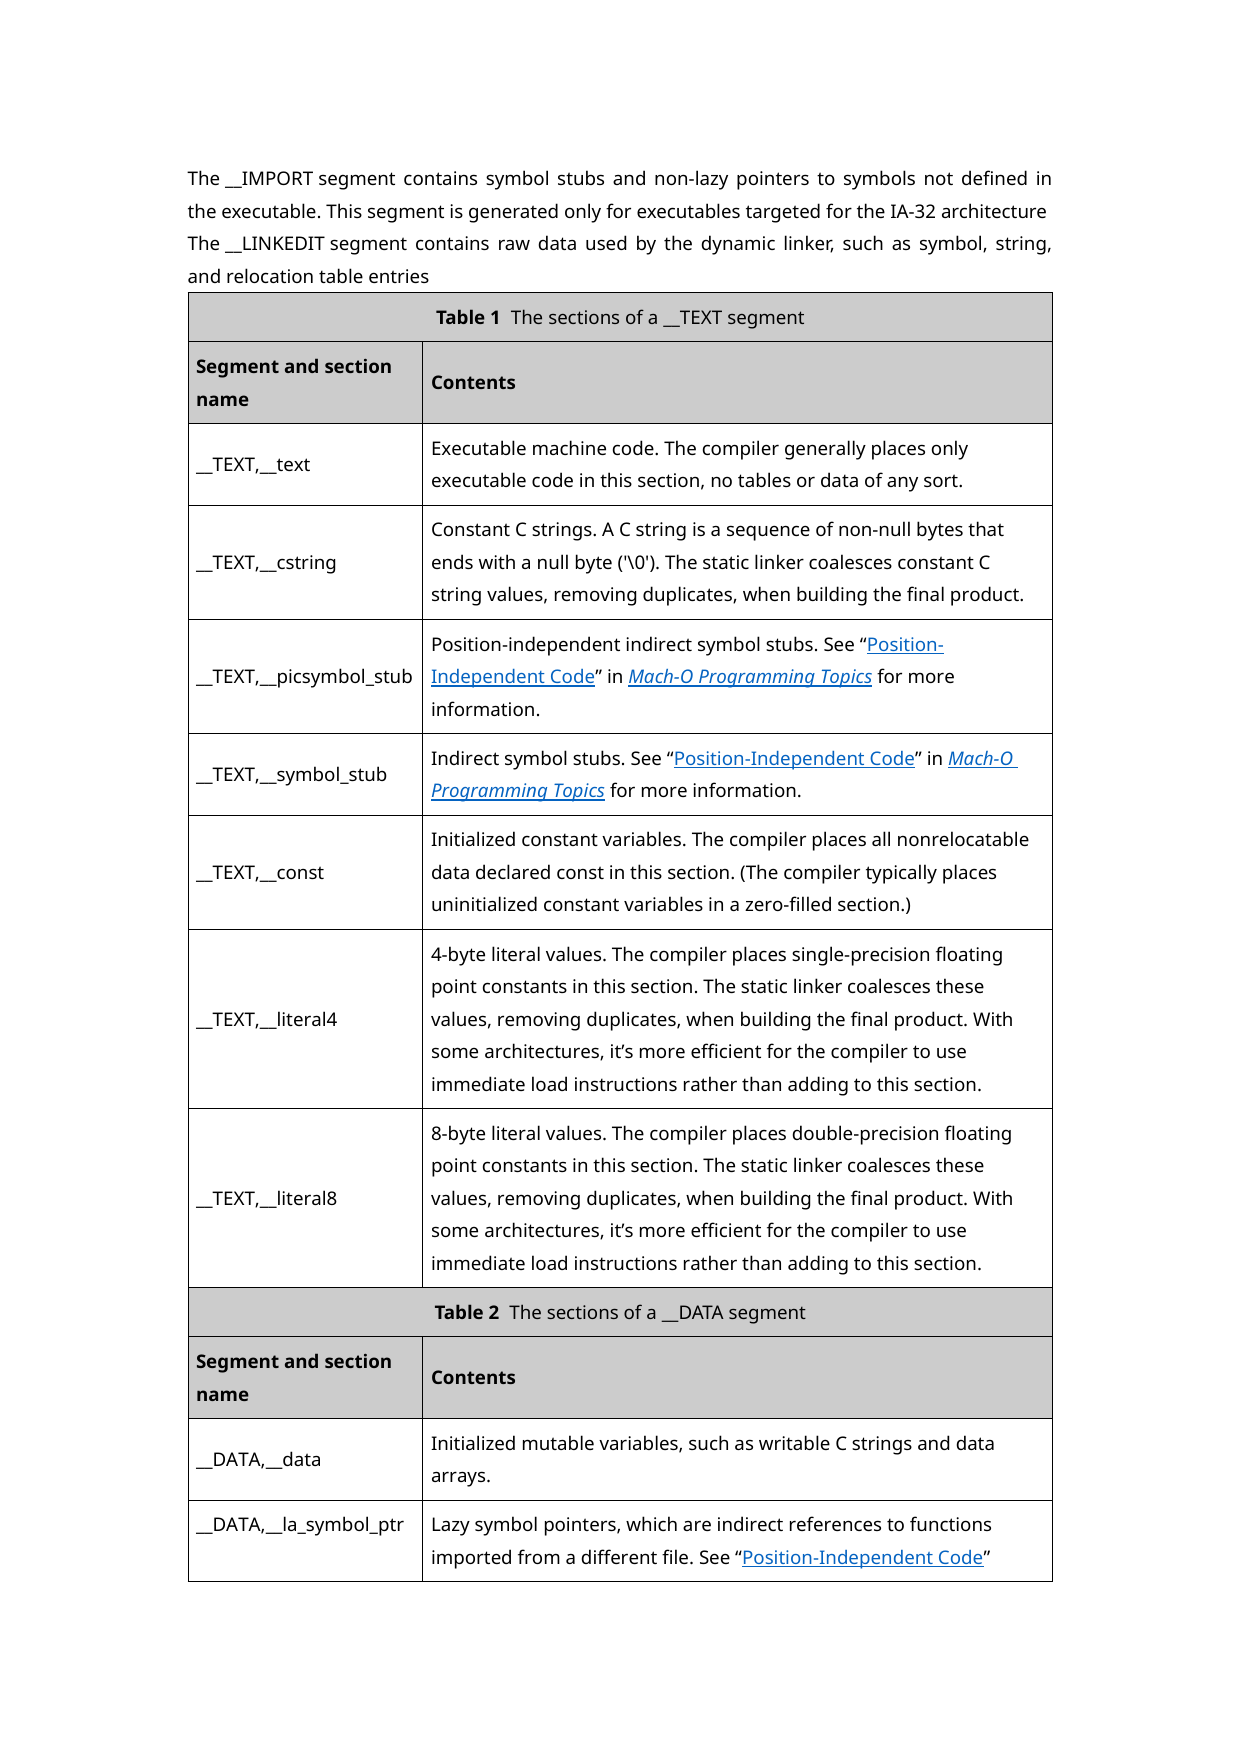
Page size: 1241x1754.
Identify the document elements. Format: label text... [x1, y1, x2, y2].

table_cell __TEXT,__symbol_stub [189, 734, 422, 814]
table_cell __TEXT,__literal8 [189, 1109, 422, 1287]
table_cell 4-byte literal values. The compiler places single-precision floating point constants in this section. The static linker coalesces these values, removing duplicates, when building the final product. With some architectures, it’s more efficient for the compiler to use immediate load instructions rather than adding to this section. [423, 930, 1052, 1108]
table_cell __TEXT,__literal4 [189, 930, 422, 1108]
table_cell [189, 1501, 422, 1581]
table_cell __TEXT,__picsymbol_stub [189, 620, 422, 733]
table_cell Segment and section name [189, 1337, 422, 1418]
table_cell 8-byte literal values. The compiler places double-precision floating point constants in this section. The static linker coalesces these values, removing duplicates, when building the final product. With some architectures, it’s more efficient for the compiler to use immediate load instructions rather than adding to this section. [423, 1109, 1052, 1287]
table_cell __DATA,__data [189, 1419, 422, 1499]
table_cell __TEXT,__cstring [189, 506, 422, 619]
text The __IMPORT segment contains symbol stubs and non-lazy pointers to symbols not defined in the executable. This segment is generated only for executables targeted for the IA-32 architecture [187, 162, 1053, 227]
table_cell Initialized mutable variables, such as writable C strings and data arrays. [423, 1419, 1052, 1499]
text The __LINKEDIT segment contains raw data used by the dynamic linker, such as symbol, string, and relocation table entries [187, 227, 1053, 292]
table_cell Position-independent indirect symbol stubs. See “Position-Independent Code” in Mach-O Programming Topics for more information. [423, 620, 1052, 733]
table_cell Segment and section name [189, 342, 422, 423]
table_cell Constant C strings. A C string is a sequence of non-null bytes that ends with a null byte ('\0'). The static linker coalesces constant C string values, removing duplicates, when building the final product. [423, 506, 1052, 619]
table_cell Contents [423, 342, 1052, 423]
table_cell __TEXT,__text [189, 424, 422, 504]
table_cell Table 2 The sections of a __DATA segment [189, 1288, 1052, 1336]
table_cell __TEXT,__const [189, 816, 422, 929]
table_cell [423, 1501, 1052, 1581]
table_cell Executable machine code. The compiler generally places only executable code in this section, no tables or data of any sort. [423, 424, 1052, 504]
table_cell Contents [423, 1337, 1052, 1418]
table_header Table 1 The sections of a __TEXT segment [189, 293, 1052, 341]
table_cell Initialized constant variables. The compiler places all nonrelocatable data declared const in this section. (The compiler typically places uninitialized constant variables in a zero-filled section.) [423, 816, 1052, 929]
table_cell Indirect symbol stubs. See “Position-Independent Code” in Mach-O Programming Topics for more information. [423, 734, 1052, 814]
